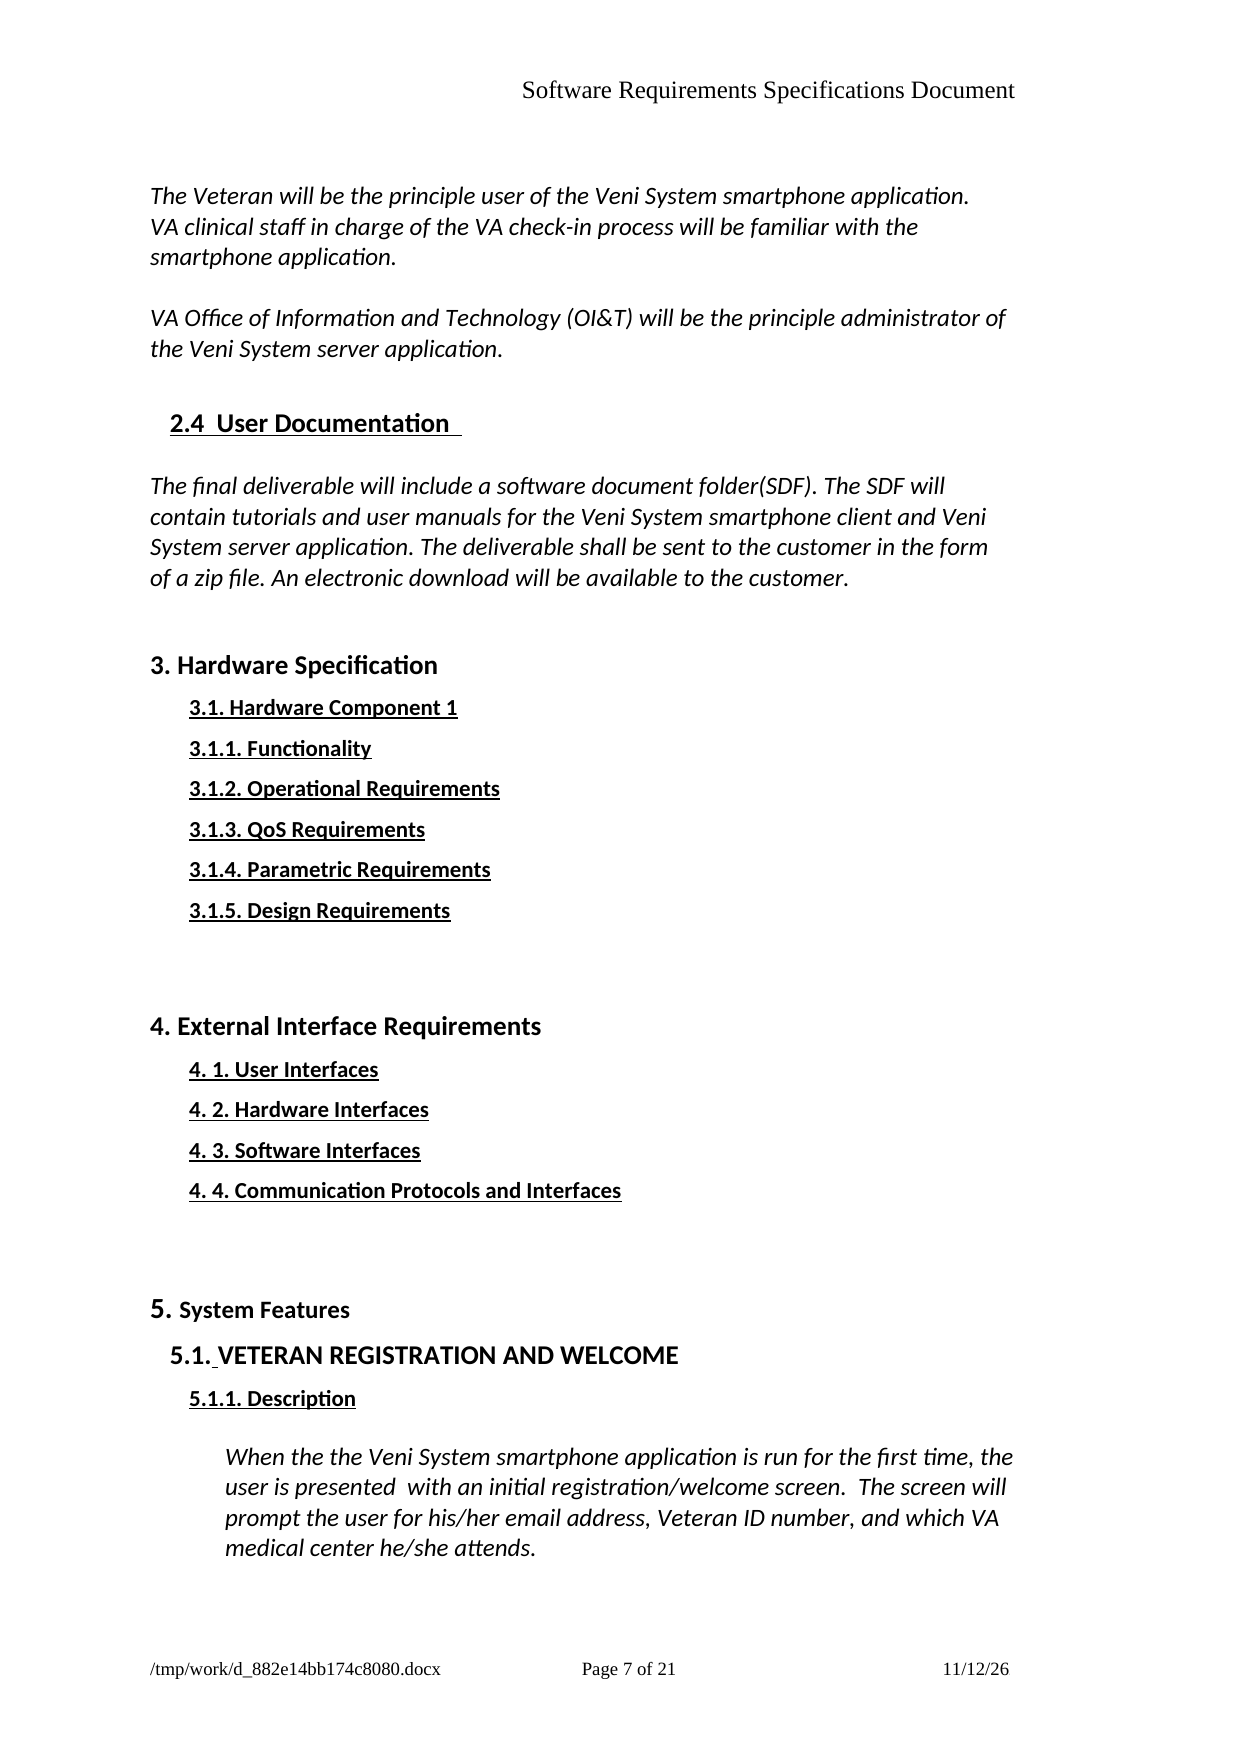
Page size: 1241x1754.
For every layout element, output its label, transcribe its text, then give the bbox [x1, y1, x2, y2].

subtitle 3.1.4. Parametric Requirements [189, 855, 1015, 883]
subtitle 3.1.1. Functionality [189, 734, 1015, 762]
subtitle 2.4 User Documentation [169, 407, 1015, 440]
subtitle 3. Hardware Specification [150, 648, 1015, 681]
subtitle 4. 2. Hardware Interfaces [189, 1096, 1015, 1124]
subtitle 3.1.3. QoS Requirements [189, 815, 1015, 843]
text The final deliverable will include a software document folder(SDF). The SDF will contain tutorials and user manuals for the Veni System smartphone client and Veni System server application. The deliverable shall be sent to the customer in the form of a zip file. An electronic download will be available to the customer. [150, 470, 1015, 592]
text VA Office of Information and Technology (OI&T) will be the principle administrator of the Veni System server application. [150, 303, 1015, 364]
subtitle 3.1.2. Operational Requirements [189, 774, 1015, 802]
subtitle 5. System Features [150, 1290, 1015, 1326]
subtitle 4. 4. Communication Protocols and Interfaces [189, 1177, 1015, 1205]
text When the the Veni System smartphone application is run for the first time, the user is presented with an initial registration/welcome screen. The screen will prompt the user for his/her email address, Veteran ID number, and which VA medical center he/she attends. [225, 1441, 1015, 1563]
subtitle 4. 3. Software Interfaces [189, 1136, 1015, 1164]
subtitle 3.1.5. Design Requirements [189, 896, 1015, 924]
subtitle 4. 1. User Interfaces [189, 1055, 1015, 1083]
subtitle 4. External Interface Requirements [150, 1009, 1015, 1043]
subtitle 5.1.1. Description [189, 1384, 1015, 1412]
subtitle 5.1. VETERAN REGISTRATION AND WELCOME [169, 1338, 1015, 1371]
text The Veteran will be the principle user of the Veni System smartphone application. [150, 181, 1015, 211]
subtitle 3.1. Hardware Component 1 [189, 693, 1015, 721]
text VA clinical staff in charge of the VA check-in process will be familiar with the smartphone application. [150, 211, 1015, 272]
